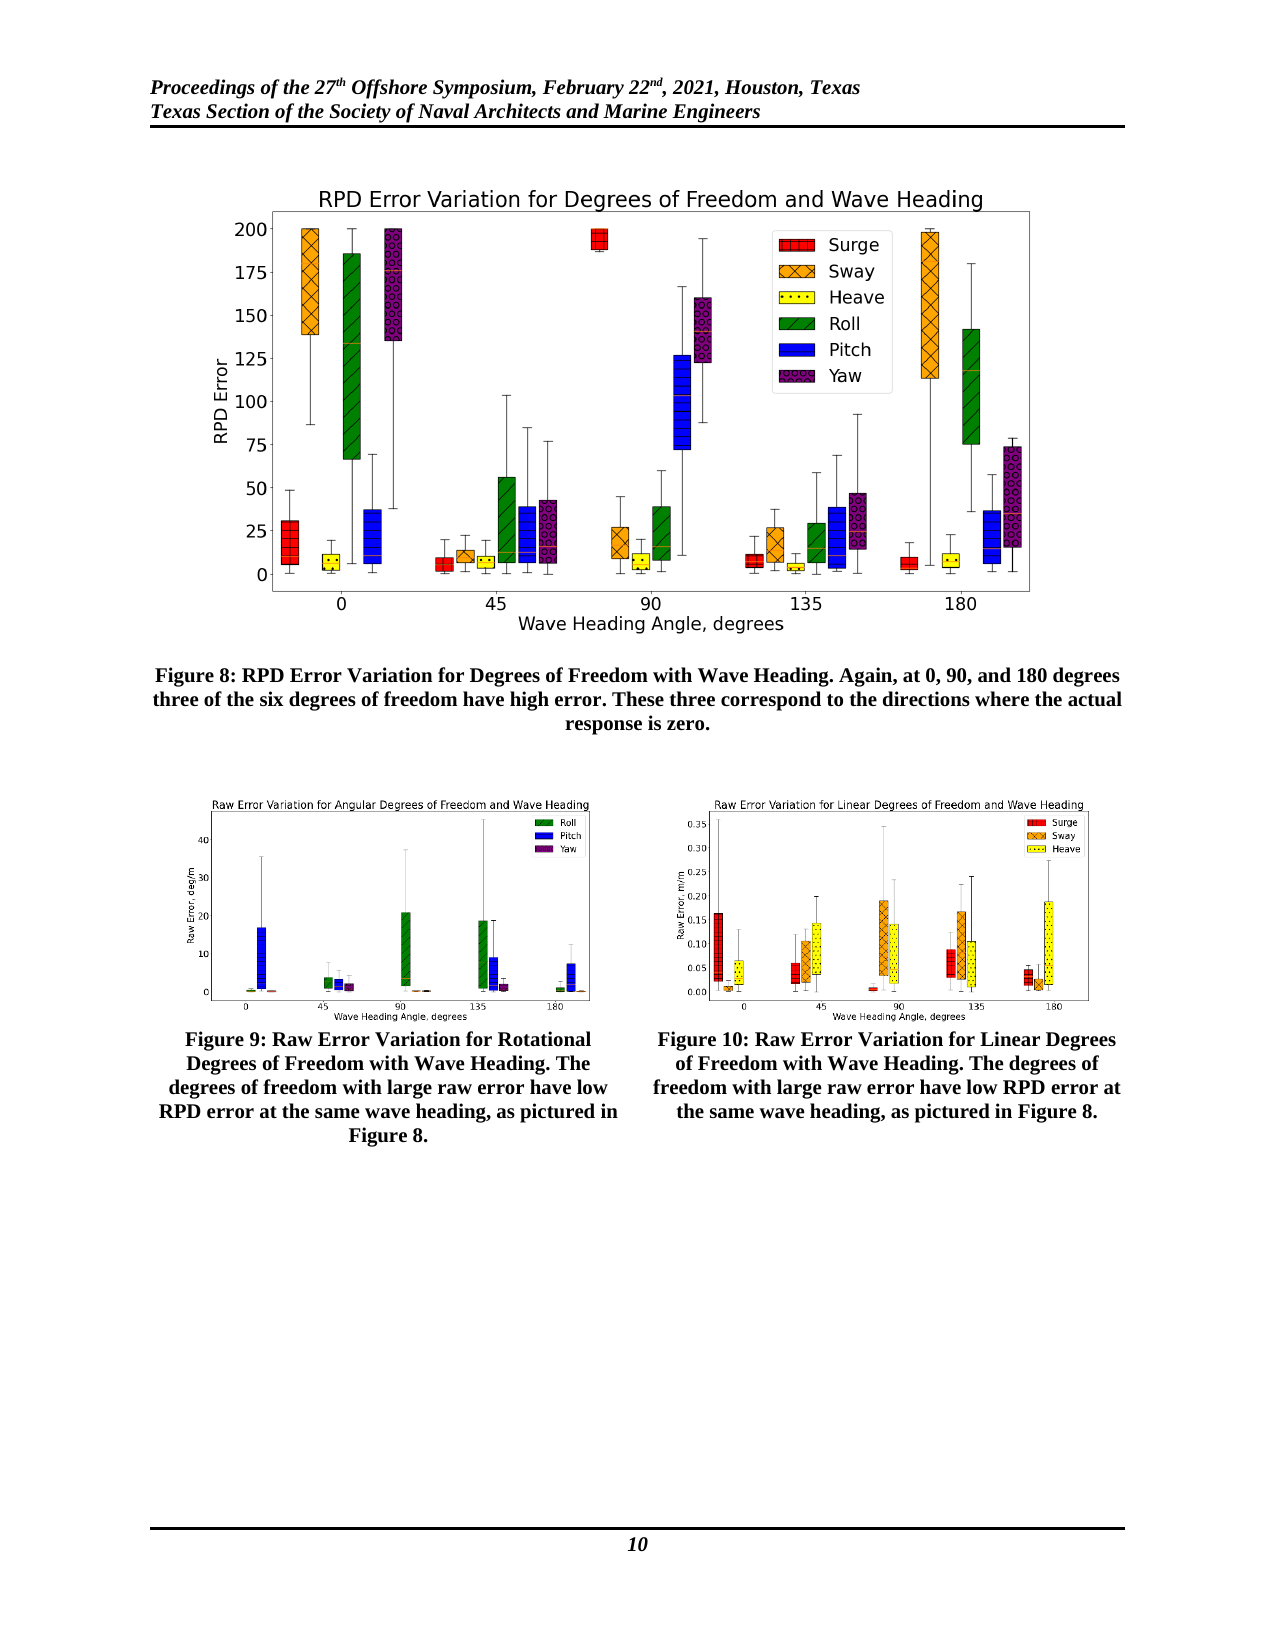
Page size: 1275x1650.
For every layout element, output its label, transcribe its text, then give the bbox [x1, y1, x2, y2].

picture [150, 152, 1127, 645]
picture [648, 781, 1137, 1027]
picture [150, 781, 638, 1027]
